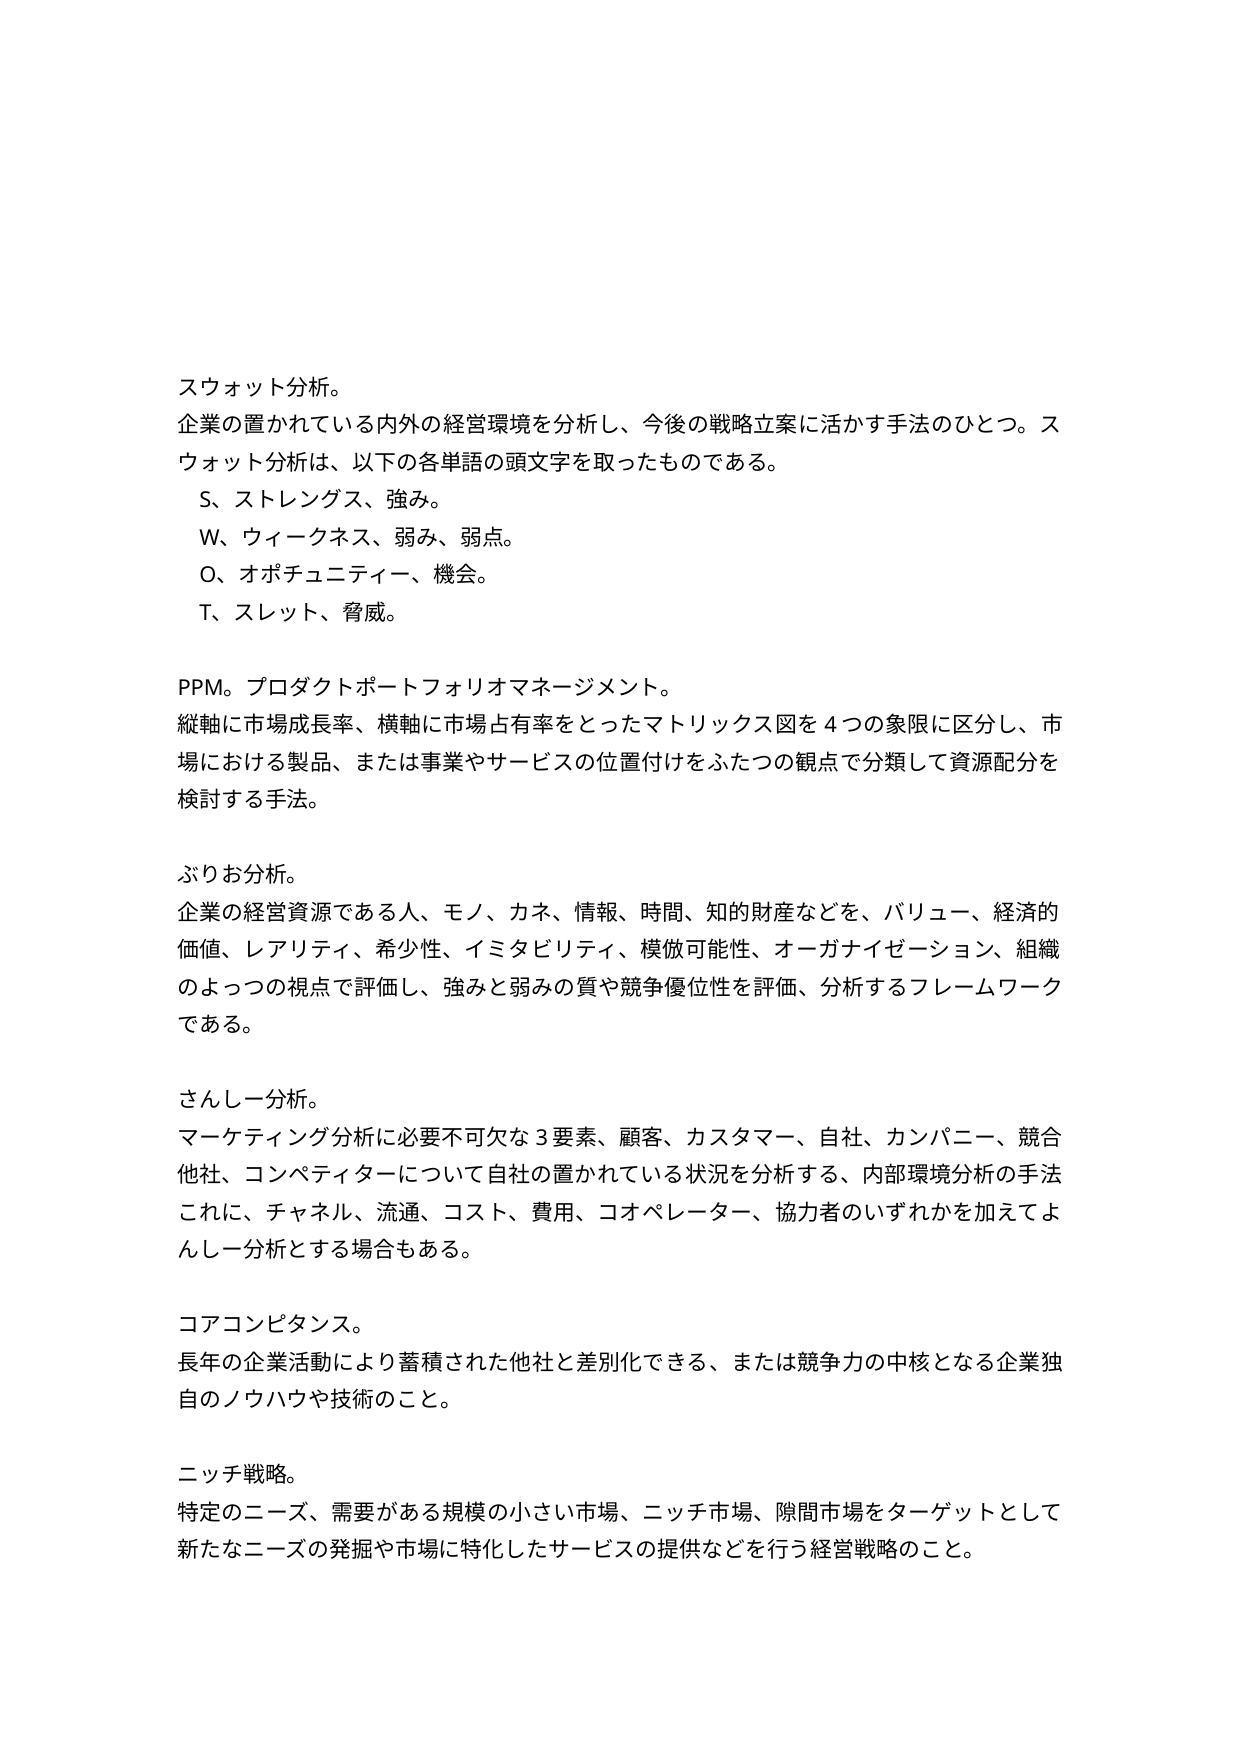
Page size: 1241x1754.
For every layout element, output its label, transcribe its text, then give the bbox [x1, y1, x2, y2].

text さんしー分析。 [177, 1079, 1063, 1117]
text 企業の置かれている内外の経営環境を分析し、今後の戦略立案に活かす手法のひとつ。スウォット分析は、以下の各単語の頭文字を取ったものである。 [177, 404, 1063, 479]
text 企業の経営資源である人、モノ、カネ、情報、時間、知的財産などを、バリュー、経済的価値、レアリティ、希少性、イミタビリティ、模倣可能性、オーガナイゼーション、組織のよっつの視点で評価し、強みと弱みの質や競争優位性を評価、分析するフレームワークである。 [177, 892, 1063, 1042]
text ニッチ戦略。 [177, 1454, 1063, 1492]
text 長年の企業活動により蓄積された他社と差別化できる、または競争力の中核となる企業独自のノウハウや技術のこと。 [177, 1342, 1063, 1417]
text 縦軸に市場成長率、横軸に市場占有率をとったマトリックス図を4つの象限に区分し、市場における製品、または事業やサービスの位置付けをふたつの観点で分類して資源配分を検討する手法。 [177, 704, 1063, 817]
text マーケティング分析に必要不可欠な3要素、顧客、カスタマー、自社、カンパニー、競合他社、コンペティターについて自社の置かれている状況を分析する、内部環境分析の手法。これに、チャネル、流通、コスト、費用、コオペレーター、協力者のいずれかを加えてよんしー分析とする場合もある。 [177, 1117, 1063, 1267]
text PPM。プロダクトポートフォリオマネージメント。 [177, 667, 1063, 704]
text ぶりお分析。 [177, 854, 1063, 892]
text W、ウィークネス、弱み、弱点。 [177, 517, 1063, 554]
text T、スレット、脅威。 [177, 592, 1063, 629]
text スウォット分析。 [177, 367, 1063, 404]
text 特定のニーズ、需要がある規模の小さい市場、ニッチ市場、隙間市場をターゲットとして、新たなニーズの発掘や市場に特化したサービスの提供などを行う経営戦略のこと。 [177, 1492, 1063, 1567]
text S、ストレングス、強み。 [177, 479, 1063, 517]
text コアコンピタンス。 [177, 1304, 1063, 1342]
text O、オポチュニティー、機会。 [177, 554, 1063, 592]
